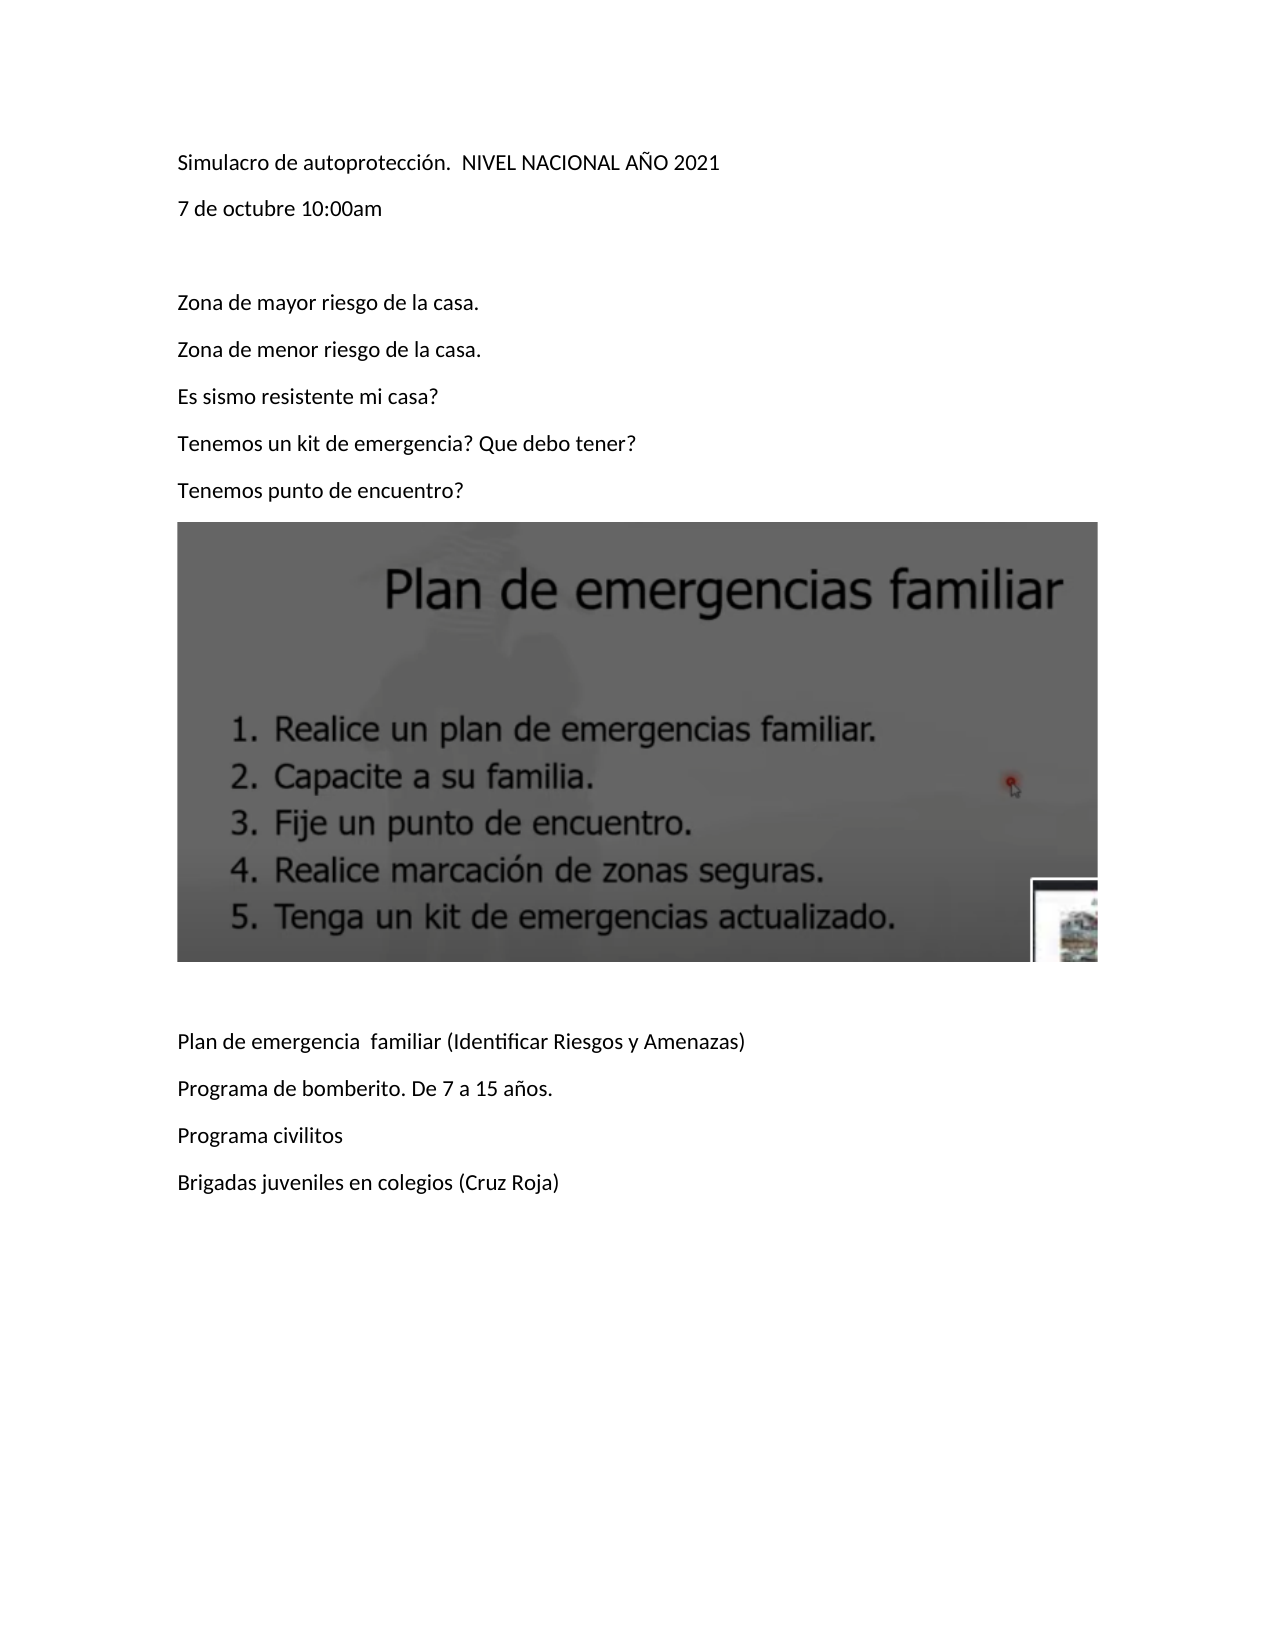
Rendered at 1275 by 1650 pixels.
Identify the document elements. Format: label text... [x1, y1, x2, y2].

text Es sismo resistente mi casa? [177, 382, 1098, 410]
text Zona de mayor riesgo de la casa. [177, 288, 1098, 316]
picture [177, 522, 1098, 962]
text Programa civilitos [177, 1121, 1098, 1149]
text Simulacro de autoprotección. NIVEL NACIONAL AÑO 2021 [177, 148, 1098, 176]
text Zona de menor riesgo de la casa. [177, 335, 1098, 363]
text Programa de bomberito. De 7 a 15 años. [177, 1074, 1098, 1102]
text Tenemos un kit de emergencia? Que debo tener? [177, 429, 1098, 457]
text 7 de octubre 10:00am [177, 194, 1098, 222]
text Plan de emergencia familiar (Identificar Riesgos y Amenazas) [177, 1027, 1098, 1055]
text Brigadas juveniles en colegios (Cruz Roja) [177, 1168, 1098, 1196]
text Tenemos punto de encuentro? [177, 476, 1098, 504]
